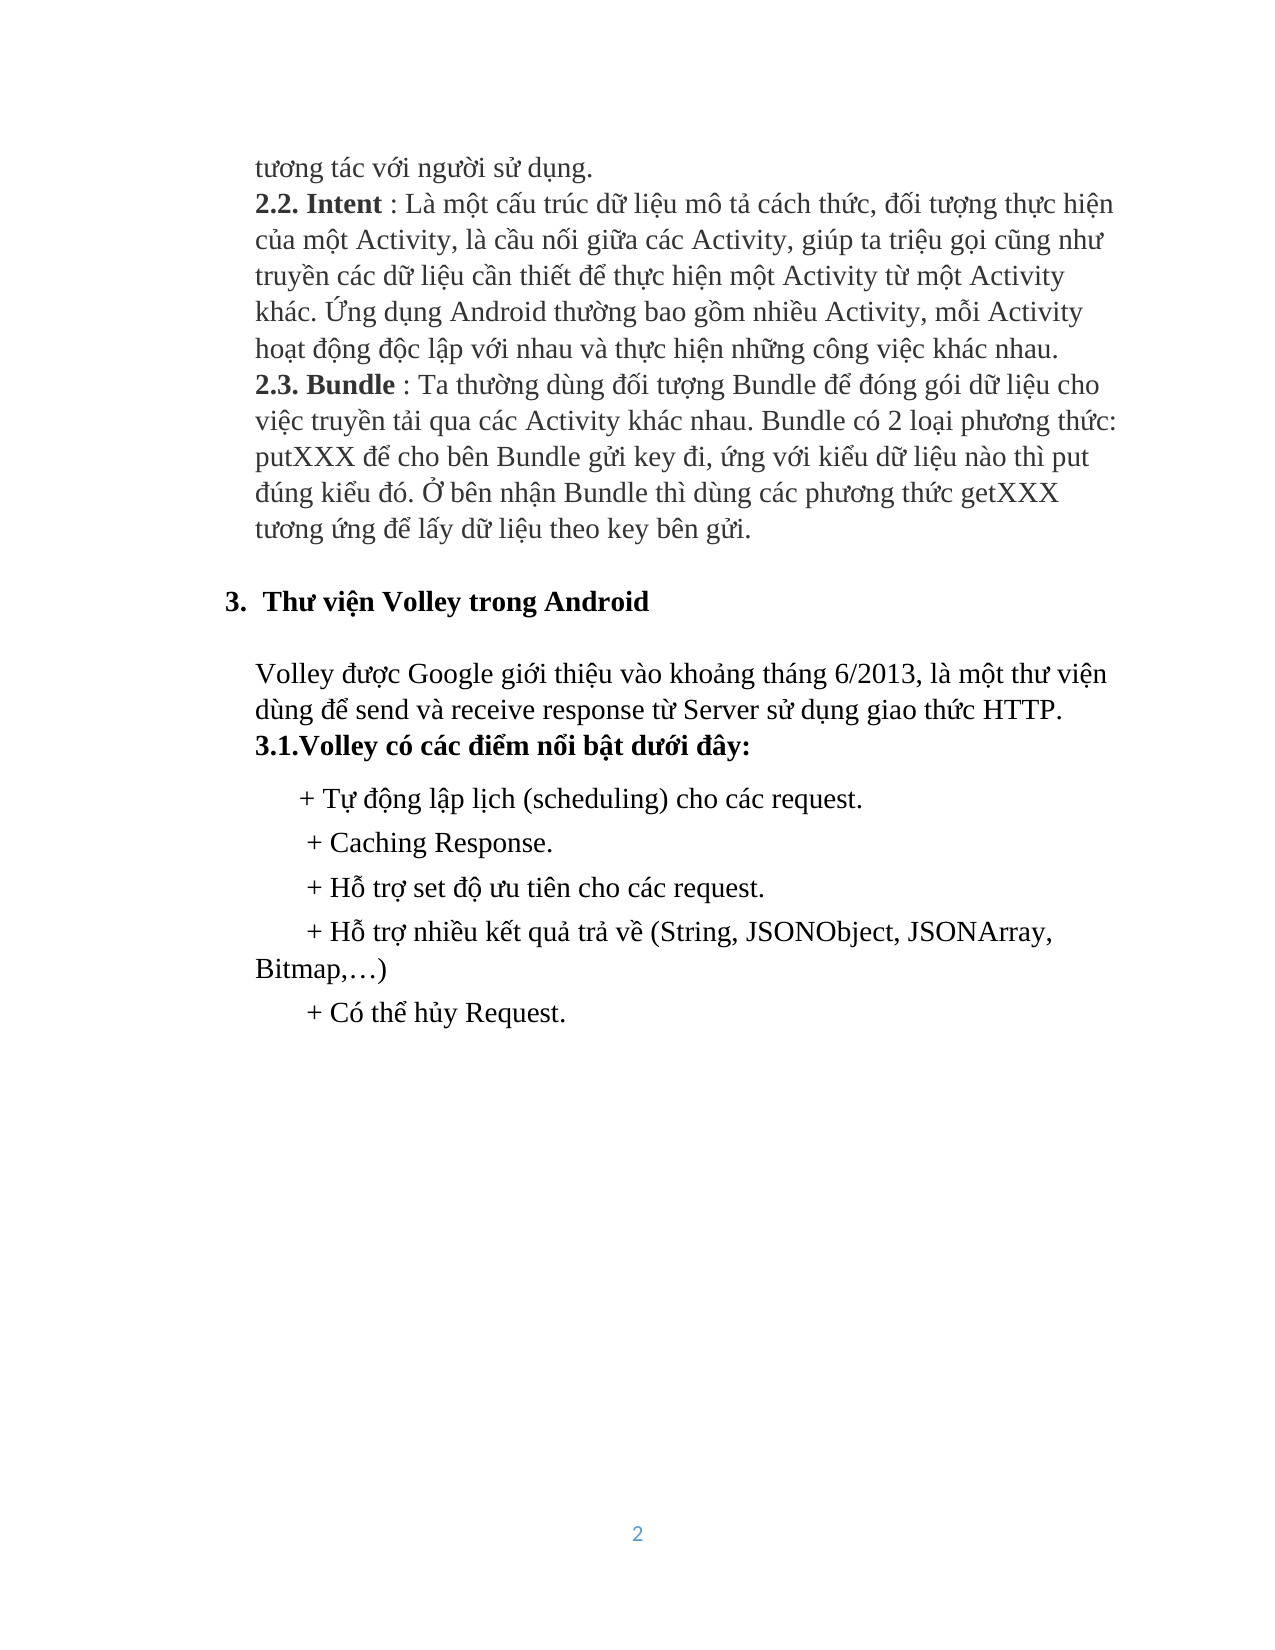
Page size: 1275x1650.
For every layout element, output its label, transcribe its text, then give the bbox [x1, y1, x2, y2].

text + Hỗ trợ nhiều kết quả trả về (String, JSONObject, JSONArray, Bitmap,…) [255, 914, 1125, 984]
list Volley được Google giới thiệu vào khoảng tháng 6/2013, là một thư viện dùng để send và receive response từ Server sử dụng giao thức HTTP. [255, 656, 1125, 726]
text + Hỗ trợ set độ ưu tiên cho các request. [255, 870, 1125, 904]
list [255, 150, 1125, 545]
list Thư viện Volley trong Android [225, 584, 1125, 617]
text + Tự động lập lịch (scheduling) cho các request. [255, 781, 1125, 815]
text + Caching Response. [255, 826, 1125, 859]
text + Có thể hủy Request. [255, 995, 1125, 1029]
list 3.1.Volley có các điểm nổi bật dưới đây: [255, 728, 1125, 762]
